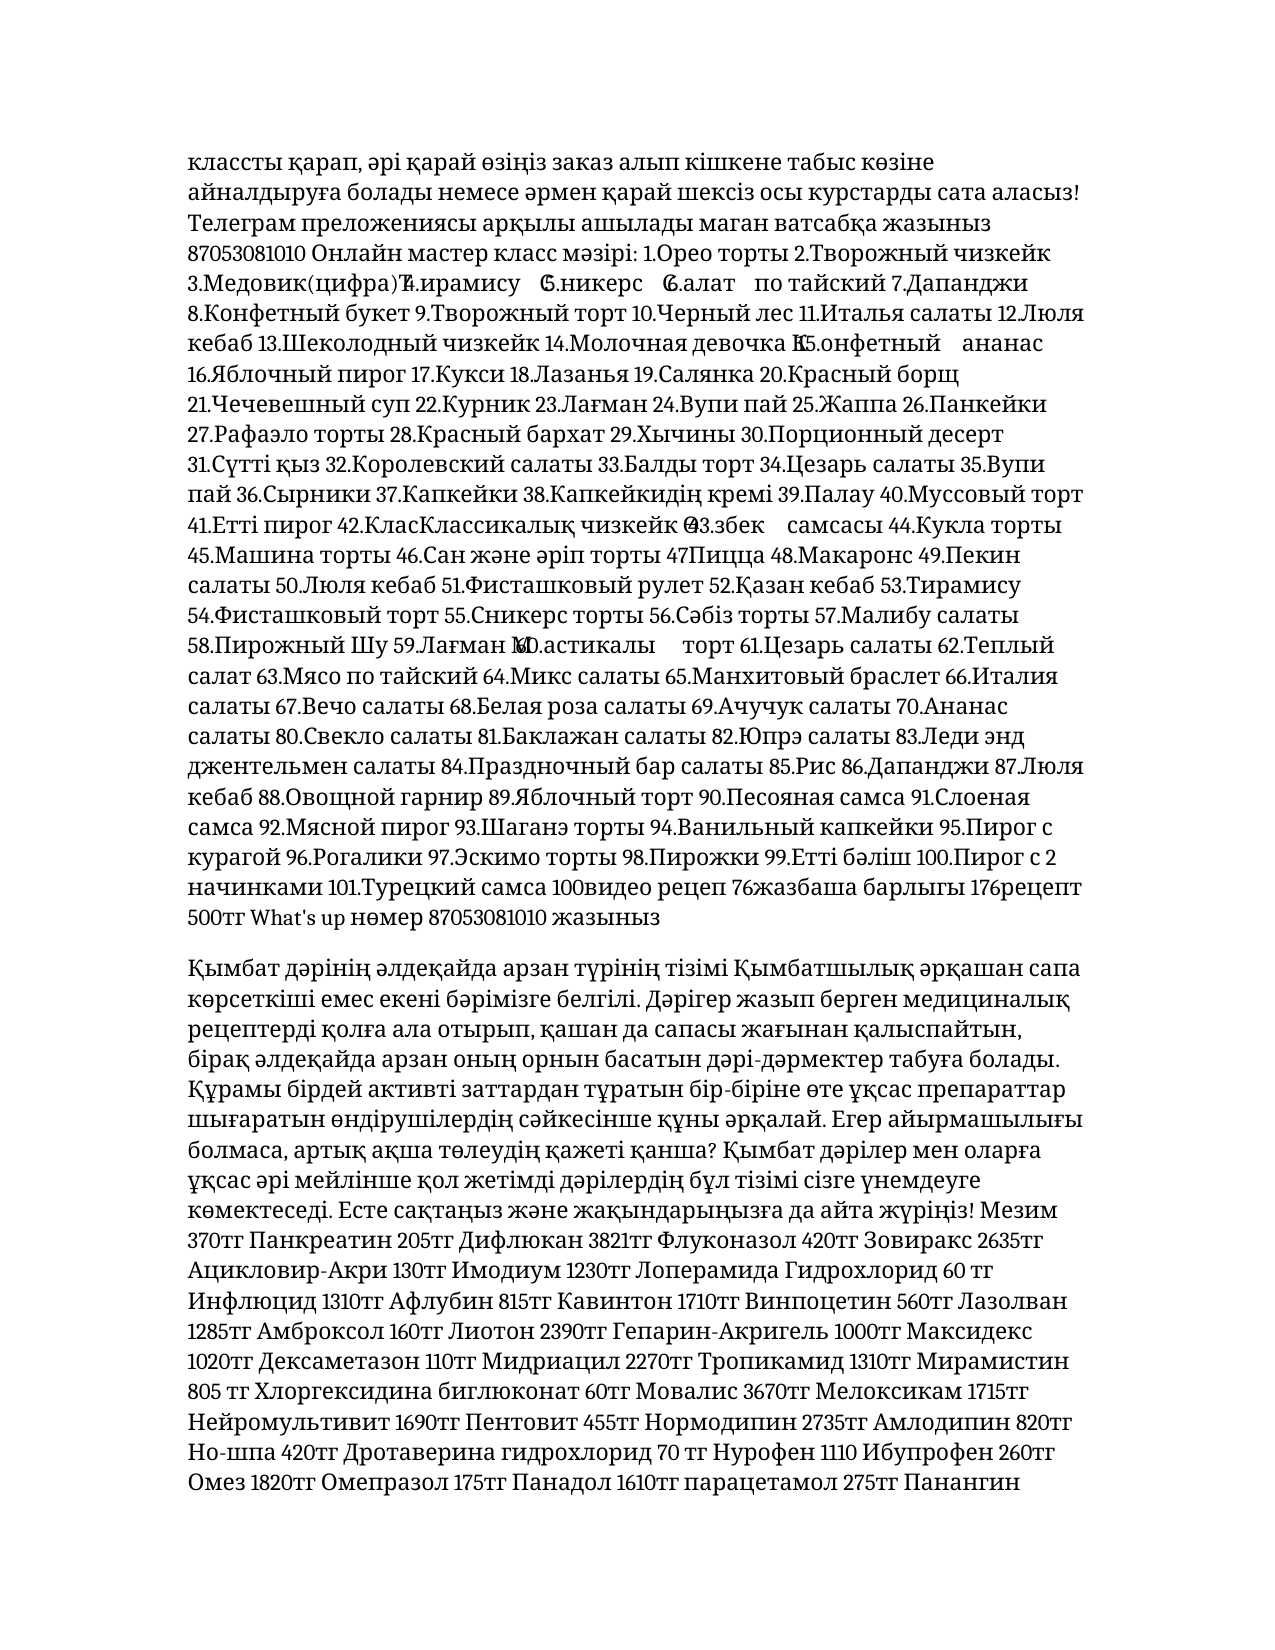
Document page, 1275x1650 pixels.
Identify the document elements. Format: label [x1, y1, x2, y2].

text [187, 150, 1087, 932]
text [187, 956, 1087, 1496]
